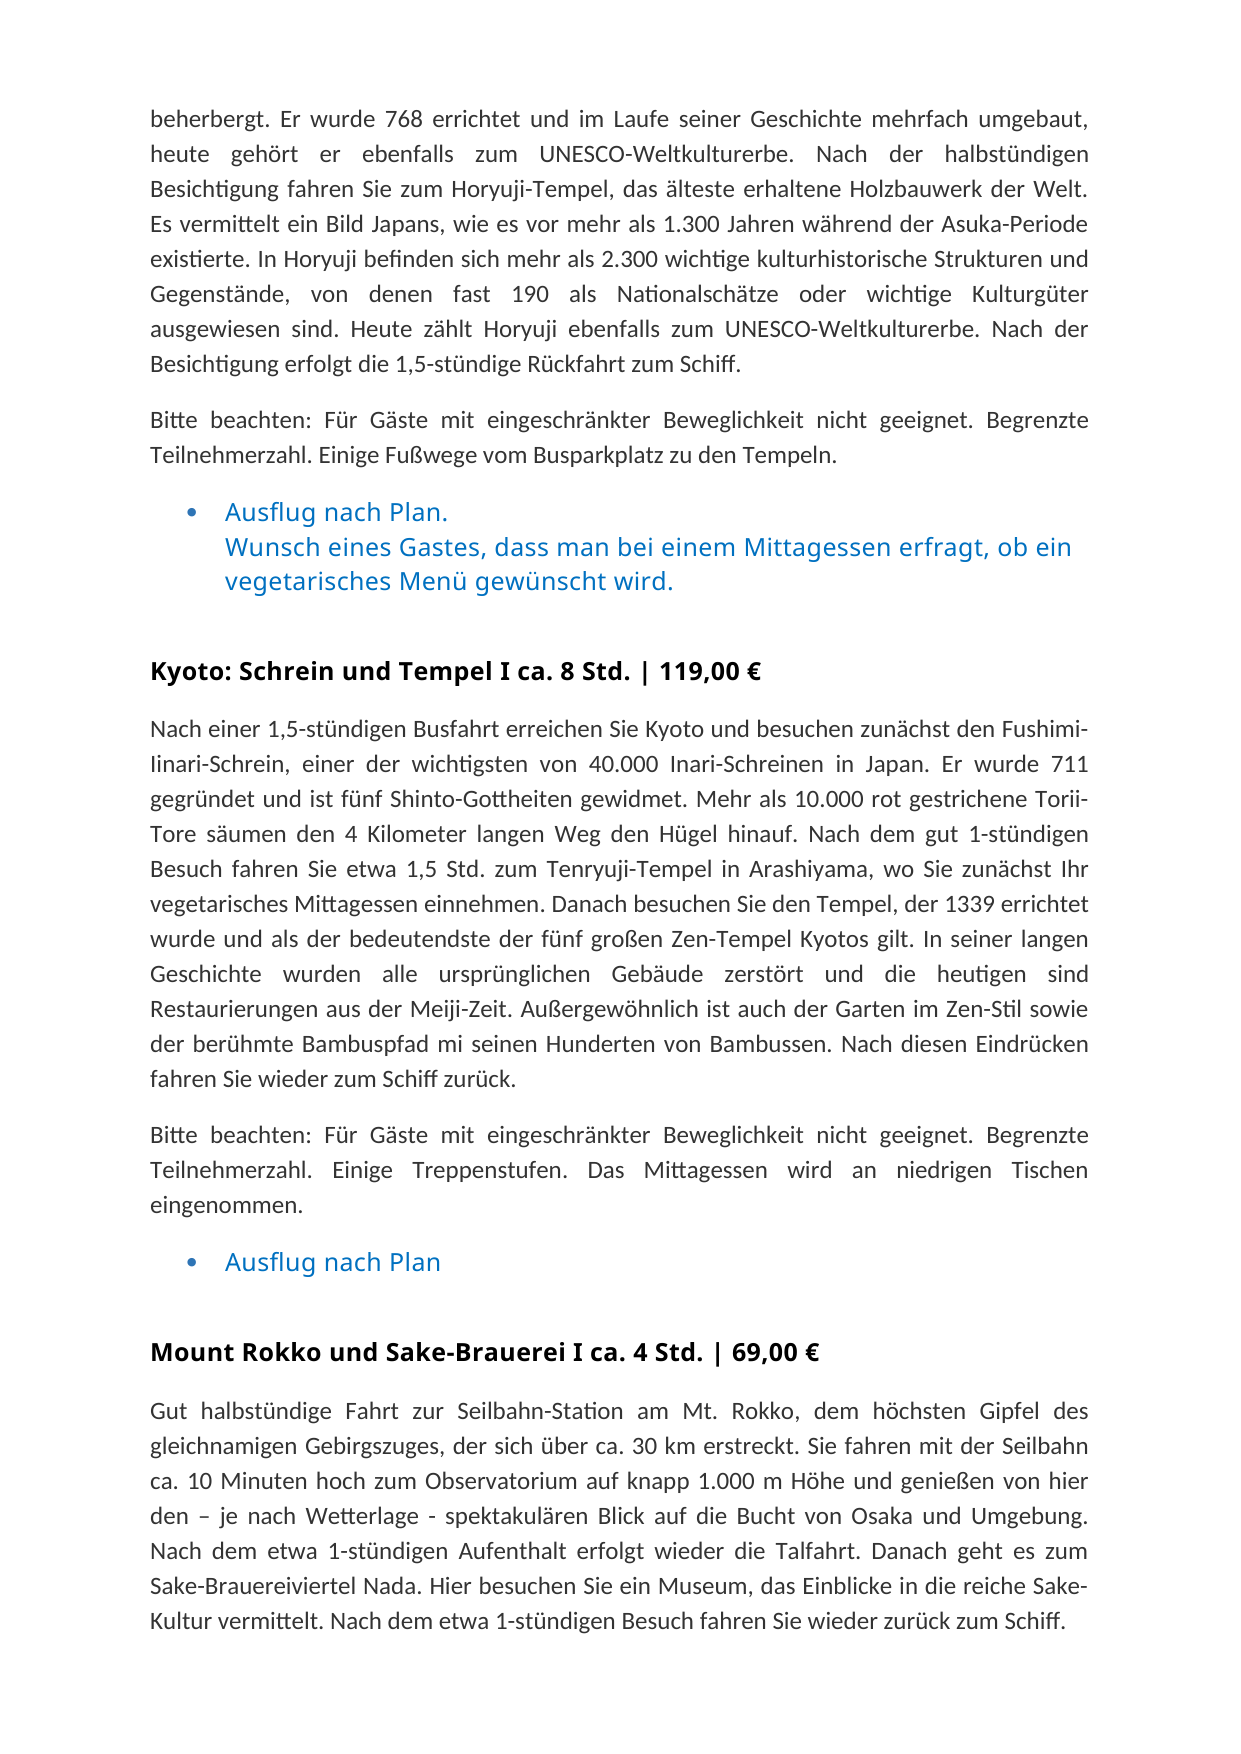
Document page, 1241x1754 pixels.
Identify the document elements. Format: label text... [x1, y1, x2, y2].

list Ausflug nach Plan [187, 1245, 1090, 1279]
text Gut halbstündige Fahrt zur Seilbahn-Station am Mt. Rokko, dem höchsten Gipfel des gleichnamigen Gebirgszuges, der sich über ca. 30 km erstreckt. Sie fahren mit der Seilbahn ca. 10 Minuten hoch zum Observatorium auf knapp 1.000 m Höhe und genießen von hier den – je nach Wetterlage - spektakulären Blick auf die Bucht von Osaka und Umgebung. Nach dem etwa 1-stündigen Aufenthalt erfolgt wieder die Talfahrt. Danach geht es zum Sake-Brauereiviertel Nada. Hier besuchen Sie ein Museum, das Einblicke in die reiche Sake-Kultur vermittelt. Nach dem etwa 1-stündigen Besuch fahren Sie wieder zurück zum Schiff. [150, 1395, 1090, 1635]
text Kyoto: Schrein und Tempel I ca. 8 Std. | 119,00 € [150, 653, 1090, 687]
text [150, 103, 1090, 379]
text Nach einer 1,5-stündigen Busfahrt erreichen Sie Kyoto und besuchen zunächst den Fushimi-Iinari-Schrein, einer der wichtigsten von 40.000 Inari-Schreinen in Japan. Er wurde 711 gegründet und ist fünf Shinto-Gottheiten gewidmet. Mehr als 10.000 rot gestrichene Torii-Tore säumen den 4 Kilometer langen Weg den Hügel hinauf. Nach dem gut 1-stündigen Besuch fahren Sie etwa 1,5 Std. zum Tenryuji-Tempel in Arashiyama, wo Sie zunächst Ihr vegetarisches Mittagessen einnehmen. Danach besuchen Sie den Tempel, der 1339 errichtet wurde und als der bedeutendste der fünf großen Zen-Tempel Kyotos gilt. In seiner langen Geschichte wurden alle ursprünglichen Gebäude zerstört und die heutigen sind Restaurierungen aus der Meiji-Zeit. Außergewöhnlich ist auch der Garten im Zen-Stil sowie der berühmte Bambuspfad mi seinen Hunderten von Bambussen. Nach diesen Eindrücken fahren Sie wieder zum Schiff zurück. [150, 713, 1090, 1094]
text Bitte beachten: Für Gäste mit eingeschränkter Beweglichkeit nicht geeignet. Begrenzte Teilnehmerzahl. Einige Fußwege vom Busparkplatz zu den Tempeln. [150, 404, 1090, 470]
list Ausflug nach Plan. Wunsch eines Gastes, dass man bei einem Mittagessen erfragt, ob ein vegetarisches Menü gewünscht wird. [187, 495, 1090, 597]
text Bitte beachten: Für Gäste mit eingeschränkter Beweglichkeit nicht geeignet. Begrenzte Teilnehmerzahl. Einige Treppenstufen. Das Mittagessen wird an niedrigen Tischen eingenommen. [150, 1119, 1090, 1220]
text Mount Rokko und Sake-Brauerei I ca. 4 Std. | 69,00 € [150, 1335, 1090, 1369]
